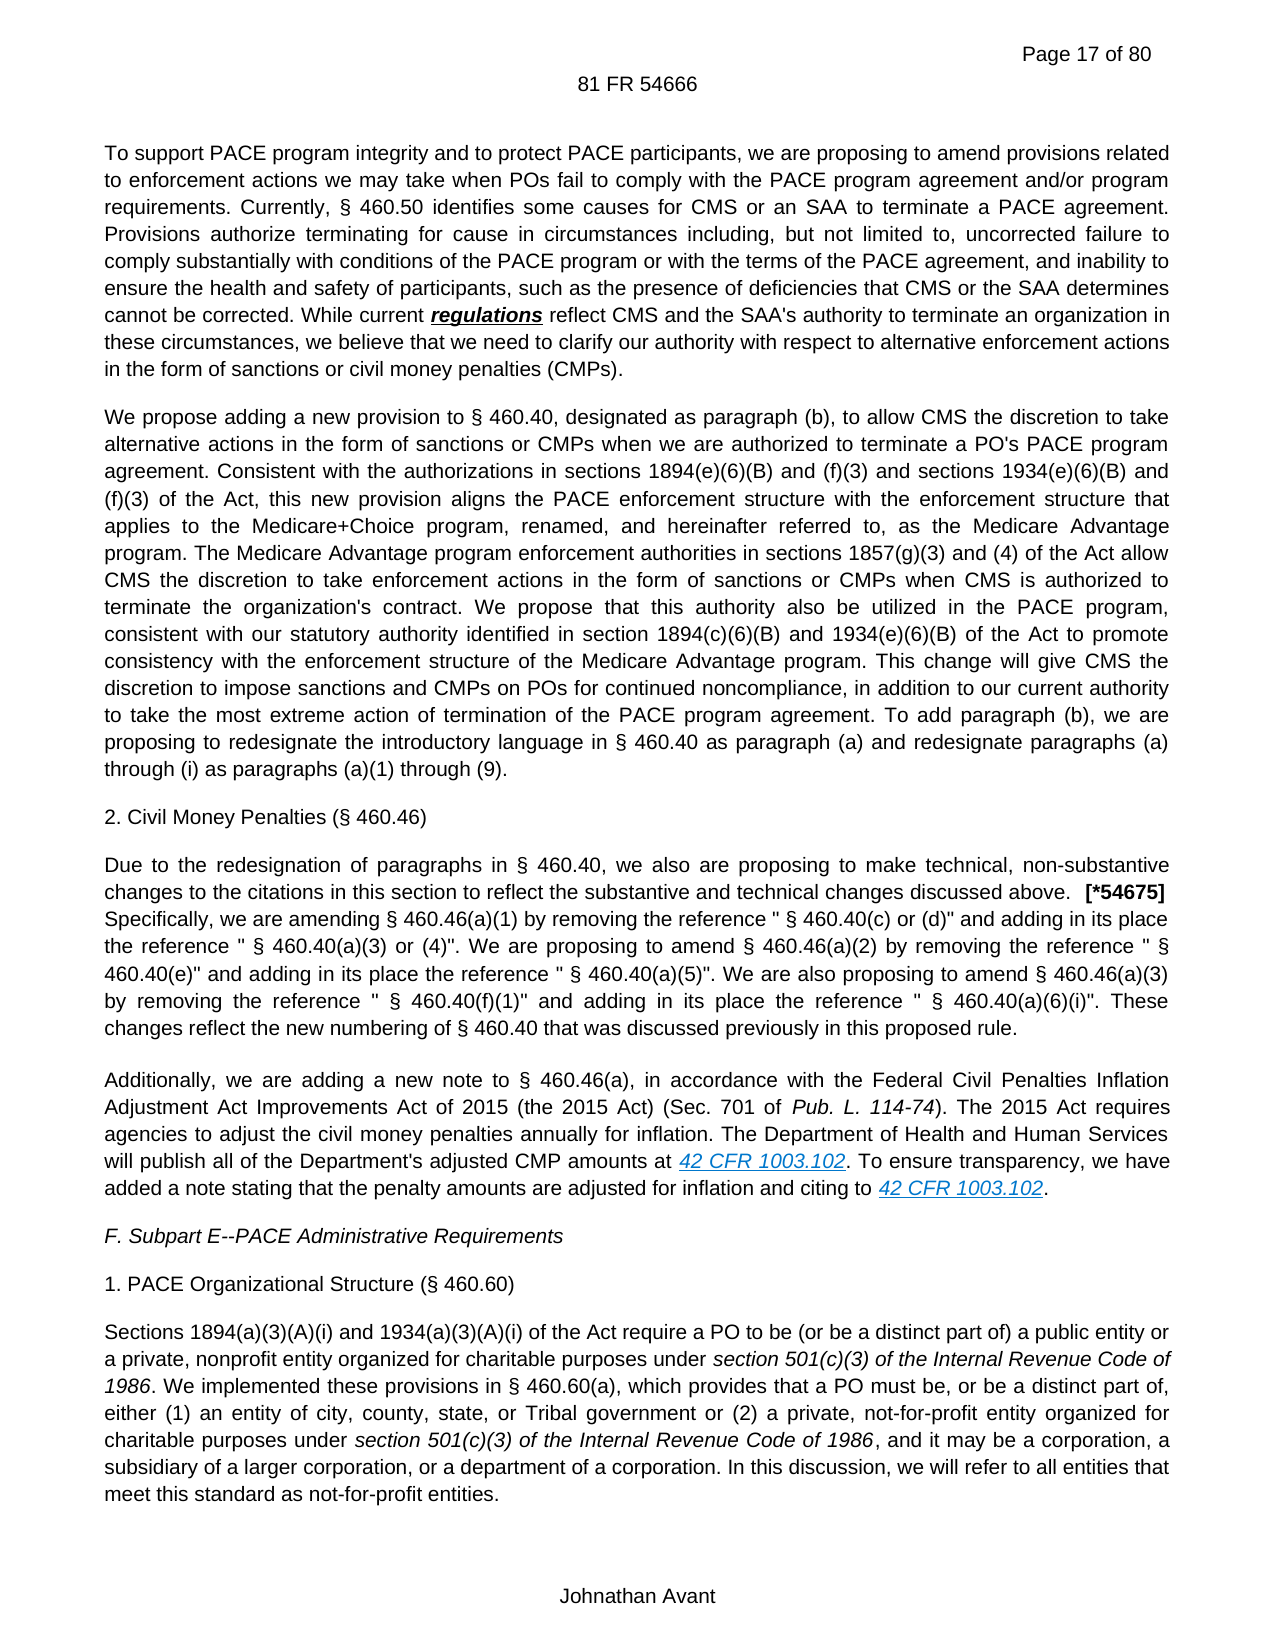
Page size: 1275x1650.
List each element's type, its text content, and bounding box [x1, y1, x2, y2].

text We propose adding a new provision to § 460.40, designated as paragraph (b), to allow CMS the discretion to take alternative actions in the form of sanctions or CMPs when we are authorized to terminate a PO's PACE program agreement. Consistent with the authorizations in sections 1894(e)(6)(B) and (f)(3) and sections 1934(e)(6)(B) and (f)(3) of the Act, this new provision aligns the PACE enforcement structure with the enforcement structure that applies to the Medicare+Choice program, renamed, and hereinafter referred to, as the Medicare Advantage program. The Medicare Advantage program enforcement authorities in sections 1857(g)(3) and (4) of the Act allow CMS the discretion to take enforcement actions in the form of sanctions or CMPs when CMS is authorized to terminate the organization's contract. We propose that this authority also be utilized in the PACE program, consistent with our statutory authority identified in section 1894(c)(6)(B) and 1934(e)(6)(B) of the Act to promote consistency with the enforcement structure of the Medicare Advantage program. This change will give CMS the discretion to impose sanctions and CMPs on POs for continued noncompliance, in addition to our current authority to take the most extreme action of termination of the PACE program agreement. To add paragraph (b), we are proposing to redesignate the introductory language in § 460.40 as paragraph (a) and redesignate paragraphs (a) through (i) as paragraphs (a)(1) through (9). [104, 402, 1171, 781]
text 2. Civil Money Penalties (§ 460.46) [104, 802, 1171, 829]
text Sections 1894(a)(3)(A)(i) and 1934(a)(3)(A)(i) of the Act require a PO to be (or be a distinct part of) a public entity or a private, nonprofit entity organized for charitable purposes under section 501(c)(3) of the Internal Revenue Code of 1986. We implemented these provisions in § 460.60(a), which provides that a PO must be, or be a distinct part of, either (1) an entity of city, county, state, or Tribal government or (2) a private, not-for-profit entity organized for charitable purposes under section 501(c)(3) of the Internal Revenue Code of 1986, and it may be a corporation, a subsidiary of a larger corporation, or a department of a corporation. In this discussion, we will refer to all entities that meet this standard as not-for-profit entities. [104, 1317, 1171, 1506]
text 1. PACE Organizational Structure (§ 460.60) [104, 1269, 1171, 1296]
text Due to the redesignation of paragraphs in § 460.40, we also are proposing to make technical, non-substantive changes to the citations in this section to reflect the substantive and technical changes discussed above. [*54675] Specifically, we are amending § 460.46(a)(1) by removing the reference " § 460.40(c) or (d)" and adding in its place the reference " § 460.40(a)(3) or (4)". We are proposing to amend § 460.46(a)(2) by removing the reference " § 460.40(e)" and adding in its place the reference " § 460.40(a)(5)". We are also proposing to amend § 460.46(a)(3) by removing the reference " § 460.40(f)(1)" and adding in its place the reference " § 460.40(a)(6)(i)". These changes reflect the new numbering of § 460.40 that was discussed previously in this proposed rule. [104, 850, 1171, 1039]
text F. Subpart E--PACE Administrative Requirements [104, 1221, 1171, 1248]
text Additionally, we are adding a new note to § 460.46(a), in accordance with the Federal Civil Penalties Inflation Adjustment Act Improvements Act of 2015 (the 2015 Act) (Sec. 701 of Pub. L. 114-74). The 2015 Act requires agencies to adjust the civil money penalties annually for inflation. The Department of Health and Human Services will publish all of the Department's adjusted CMP amounts at 42 CFR 1003.102. To ensure transparency, we have added a note stating that the penalty amounts are adjusted for inflation and citing to 42 CFR 1003.102. [104, 1064, 1171, 1200]
text To support PACE program integrity and to protect PACE participants, we are proposing to amend provisions related to enforcement actions we may take when POs fail to comply with the PACE program agreement and/or program requirements. Currently, § 460.50 identifies some causes for CMS or an SAA to terminate a PACE agreement. Provisions authorize terminating for cause in circumstances including, but not limited to, uncorrected failure to comply substantially with conditions of the PACE program or with the terms of the PACE agreement, and inability to ensure the health and safety of participants, such as the presence of deficiencies that CMS or the SAA determines cannot be corrected. While current regulations reflect CMS and the SAA's authority to terminate an organization in these circumstances, we believe that we need to clarify our authority with respect to alternative enforcement actions in the form of sanctions or civil money penalties (CMPs). [104, 137, 1171, 381]
